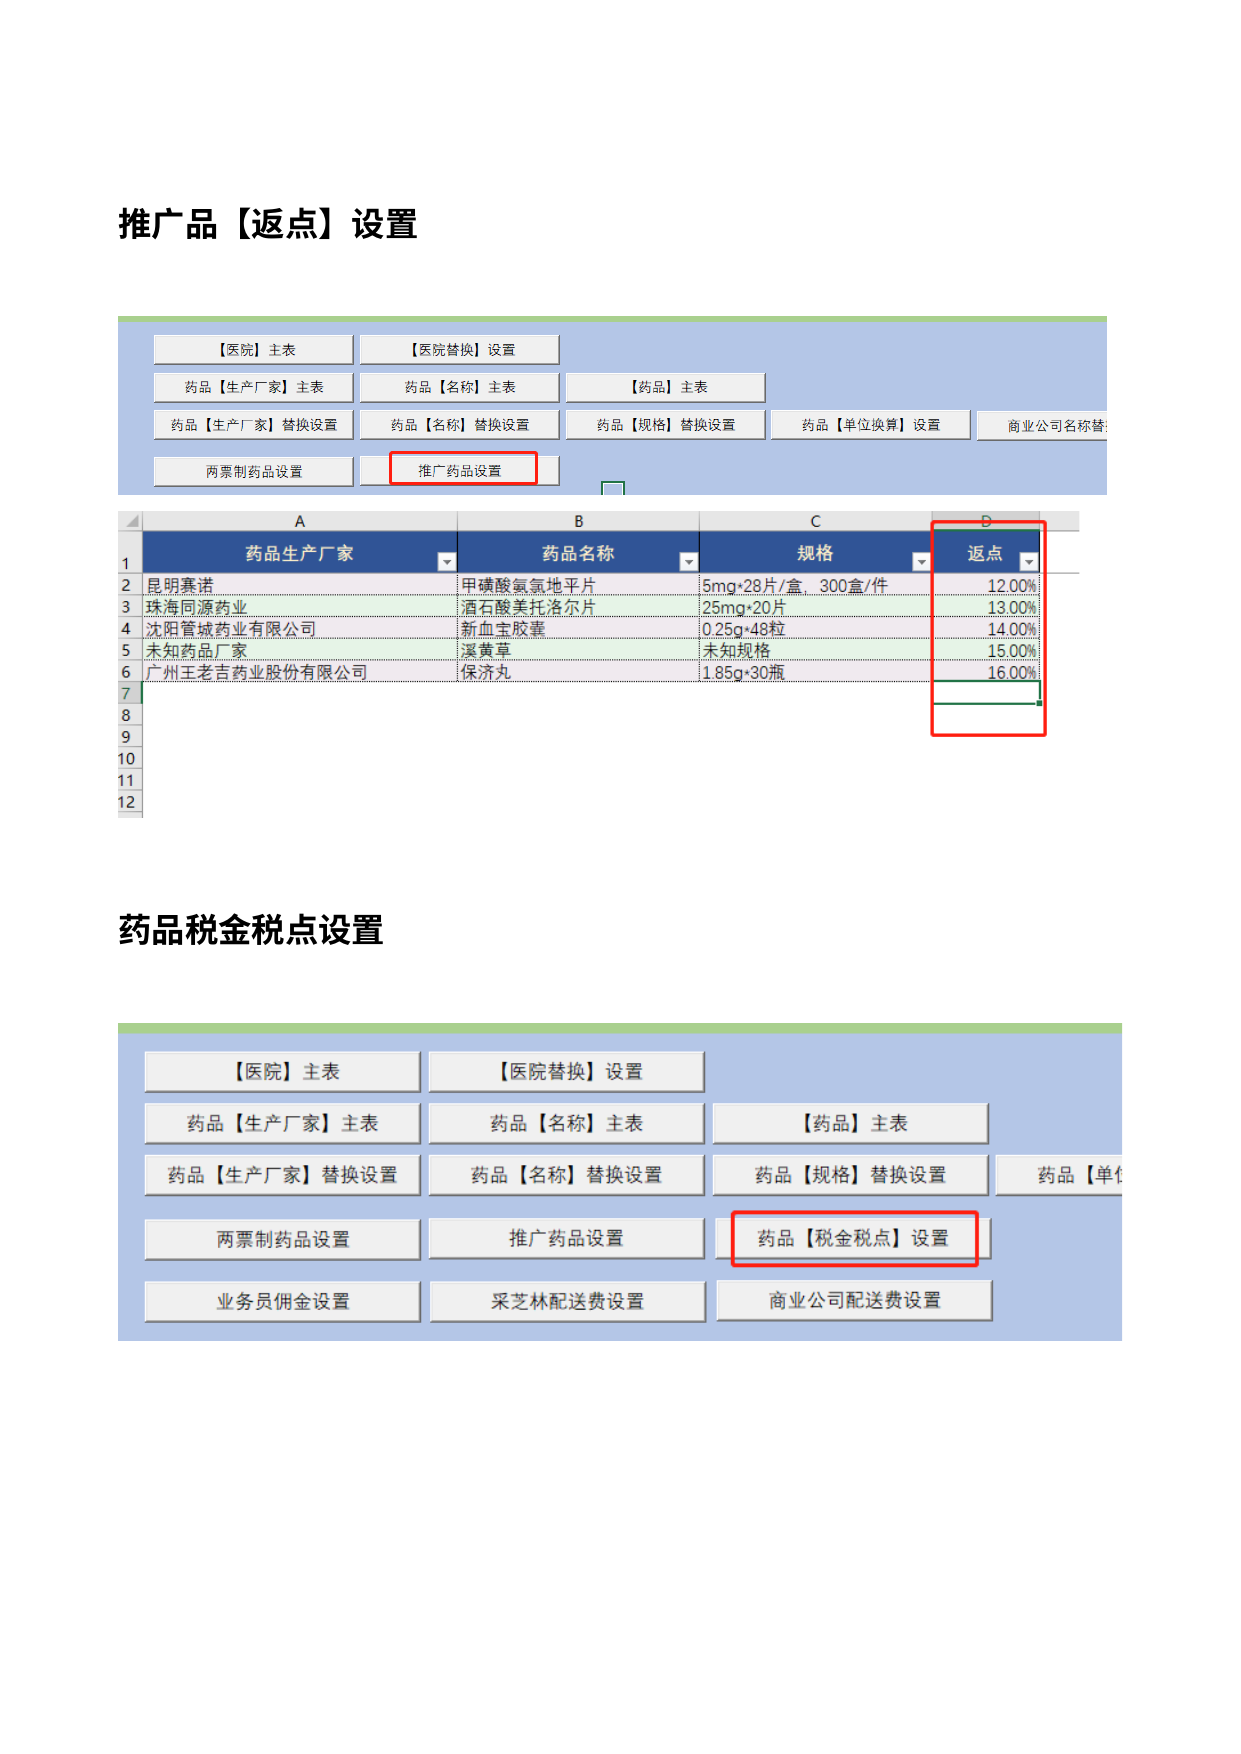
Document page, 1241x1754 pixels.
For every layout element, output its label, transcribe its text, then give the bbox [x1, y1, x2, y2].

picture [118, 316, 1107, 495]
subtitle 推广品【返点】设置 [118, 189, 1122, 254]
picture [118, 1023, 1123, 1341]
picture [118, 511, 1080, 818]
subtitle 药品税金税点设置 [118, 896, 1122, 961]
